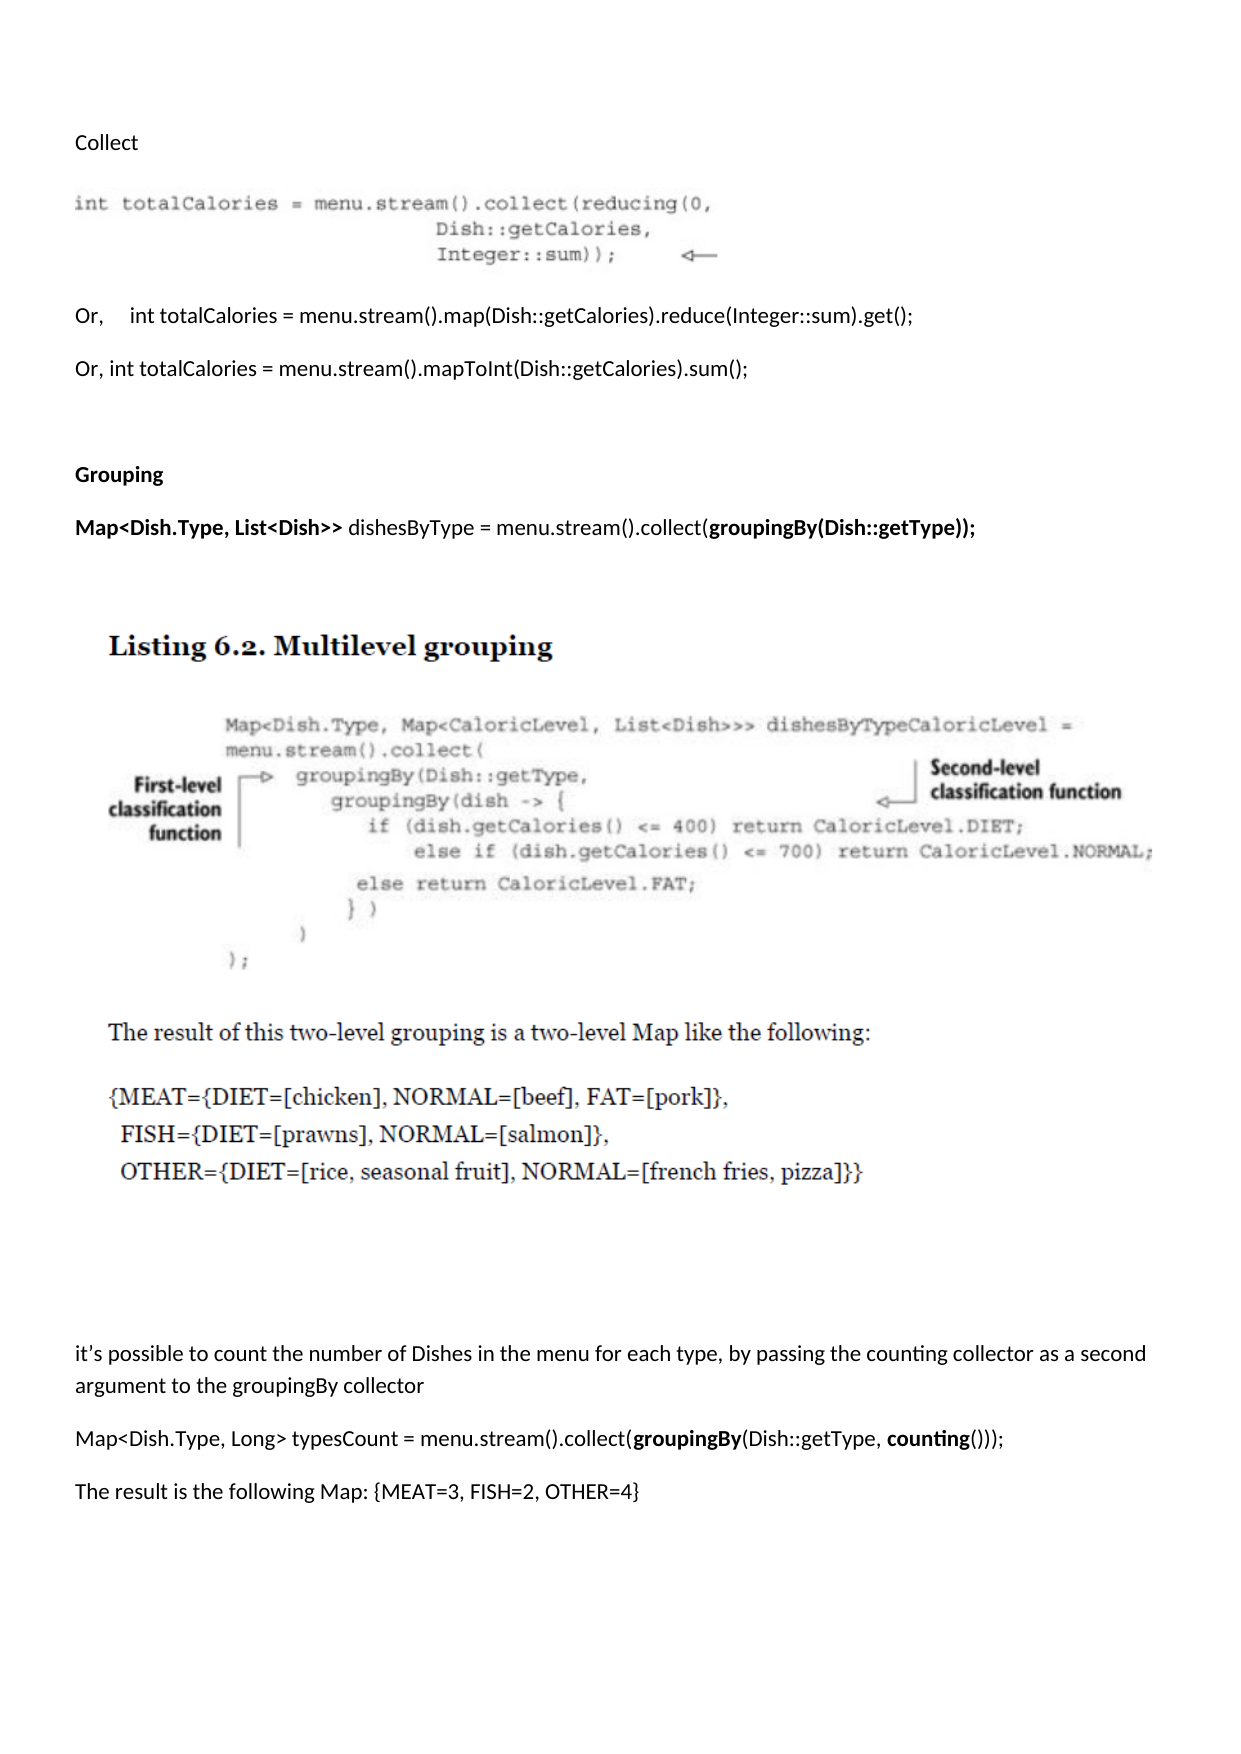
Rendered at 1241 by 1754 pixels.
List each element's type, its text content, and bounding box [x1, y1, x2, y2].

text Map<Dish.Type, List<Dish>> dishesByType = menu.stream().collect(groupingBy(Dish::getType)); [75, 513, 1165, 541]
text Collect [75, 128, 1165, 156]
text Or, int totalCalories = menu.stream().mapToInt(Dish::getCalories).sum(); [75, 354, 1165, 382]
text it’s possible to count the number of Dishes in the menu for each type, by passing the counting collector as a second argument to the groupingBy collector [75, 1339, 1165, 1399]
text Or, int totalCalories = menu.stream().map(Dish::getCalories).reduce(Integer::sum).get(); [75, 301, 1165, 329]
text Grouping [75, 460, 1165, 488]
picture [75, 618, 1165, 1208]
text Map<Dish.Type, Long> typesCount = menu.stream().collect(groupingBy(Dish::getType, counting())); [75, 1424, 1165, 1452]
text The result is the following Map: {MEAT=3, FISH=2, OTHER=4} [75, 1477, 1165, 1505]
